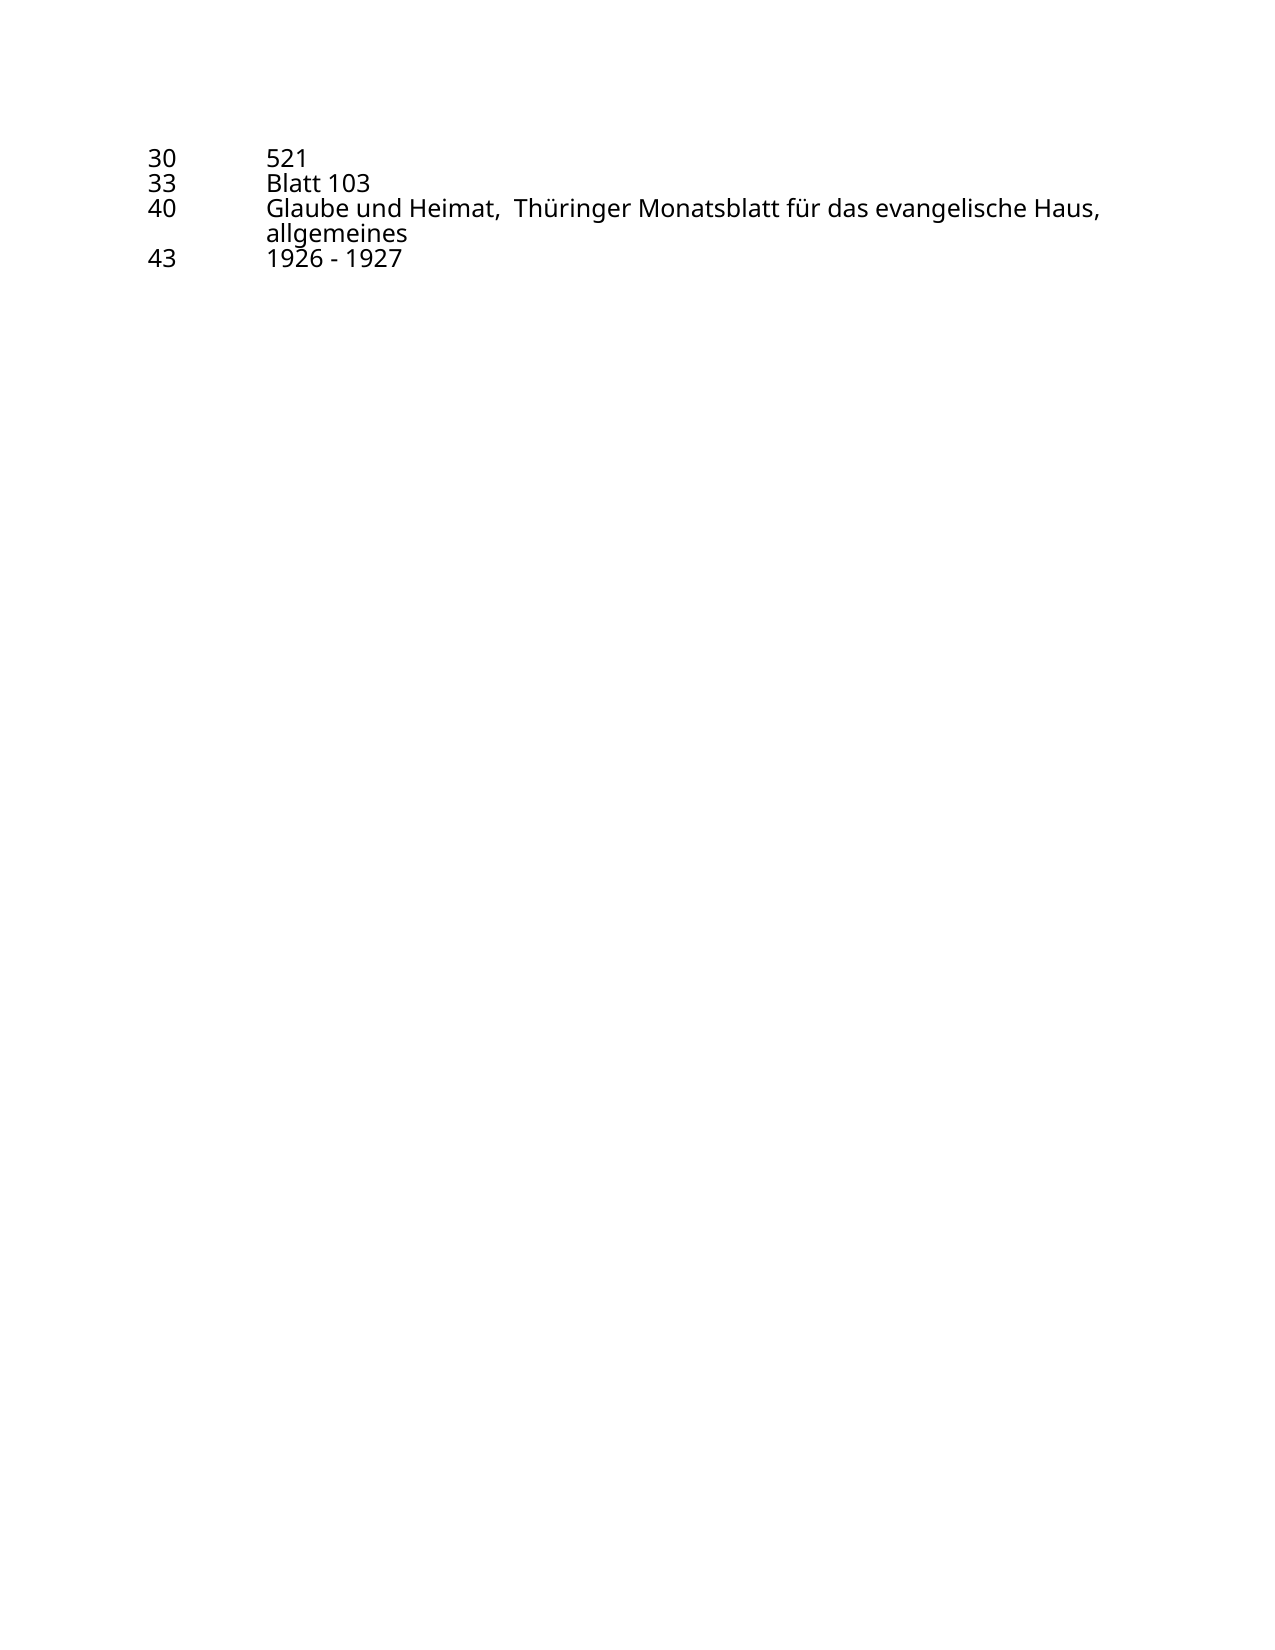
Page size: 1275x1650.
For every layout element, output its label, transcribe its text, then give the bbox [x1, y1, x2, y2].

text 30 521 [148, 148, 1127, 173]
text 43 1926 - 1927 [148, 248, 1127, 273]
text 33 Blatt 103 [148, 173, 1127, 198]
text 40 t[1{Glaube und Heimat}, 2{<Zeitschrift> o[Thüringe<n>]or Monatsblatt für das evangelische Haus}]t, allgemeines [148, 198, 1127, 248]
